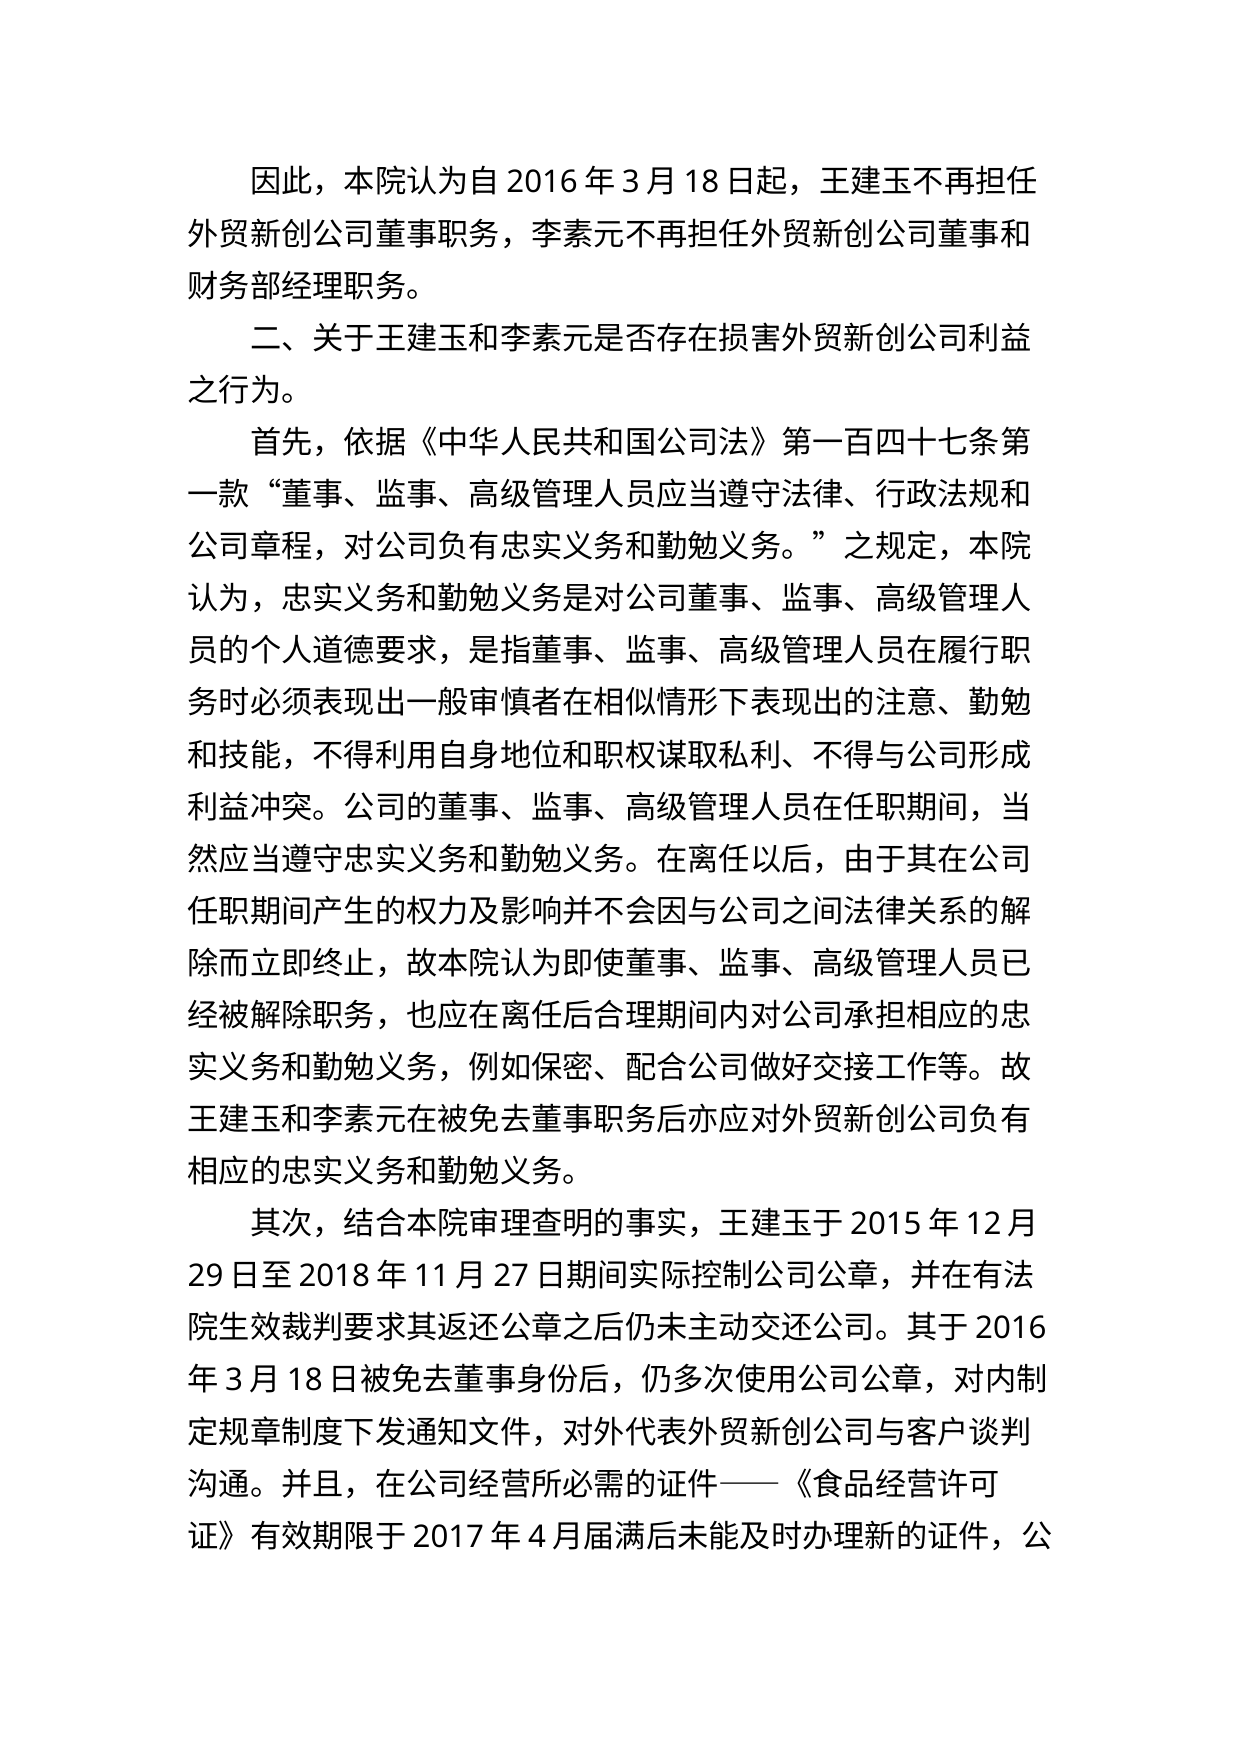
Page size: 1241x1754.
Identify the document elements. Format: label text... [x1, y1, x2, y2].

text 因此，本院认为自2016年3月18日起，王建玉不再担任外贸新创公司董事职务，李素元不再担任外贸新创公司董事和财务部经理职务。 [187, 150, 1053, 306]
text 二、关于王建玉和李素元是否存在损害外贸新创公司利益之行为。 [187, 306, 1053, 410]
text 首先，依据《中华人民共和国公司法》第一百四十七条第一款“董事、监事、高级管理人员应当遵守法律、行政法规和公司章程，对公司负有忠实义务和勤勉义务。”之规定，本院认为，忠实义务和勤勉义务是对公司董事、监事、高级管理人员的个人道德要求，是指董事、监事、高级管理人员在履行职务时必须表现出一般审慎者在相似情形下表现出的注意、勤勉和技能，不得利用自身地位和职权谋取私利、不得与公司形成利益冲突。公司的董事、监事、高级管理人员在任职期间，当然应当遵守忠实义务和勤勉义务。在离任以后，由于其在公司任职期间产生的权力及影响并不会因与公司之间法律关系的解除而立即终止，故本院认为即使董事、监事、高级管理人员已经被解除职务，也应在离任后合理期间内对公司承担相应的忠实义务和勤勉义务，例如保密、配合公司做好交接工作等。故王建玉和李素元在被免去董事职务后亦应对外贸新创公司负有相应的忠实义务和勤勉义务。 [187, 410, 1053, 1192]
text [187, 1192, 1053, 1556]
